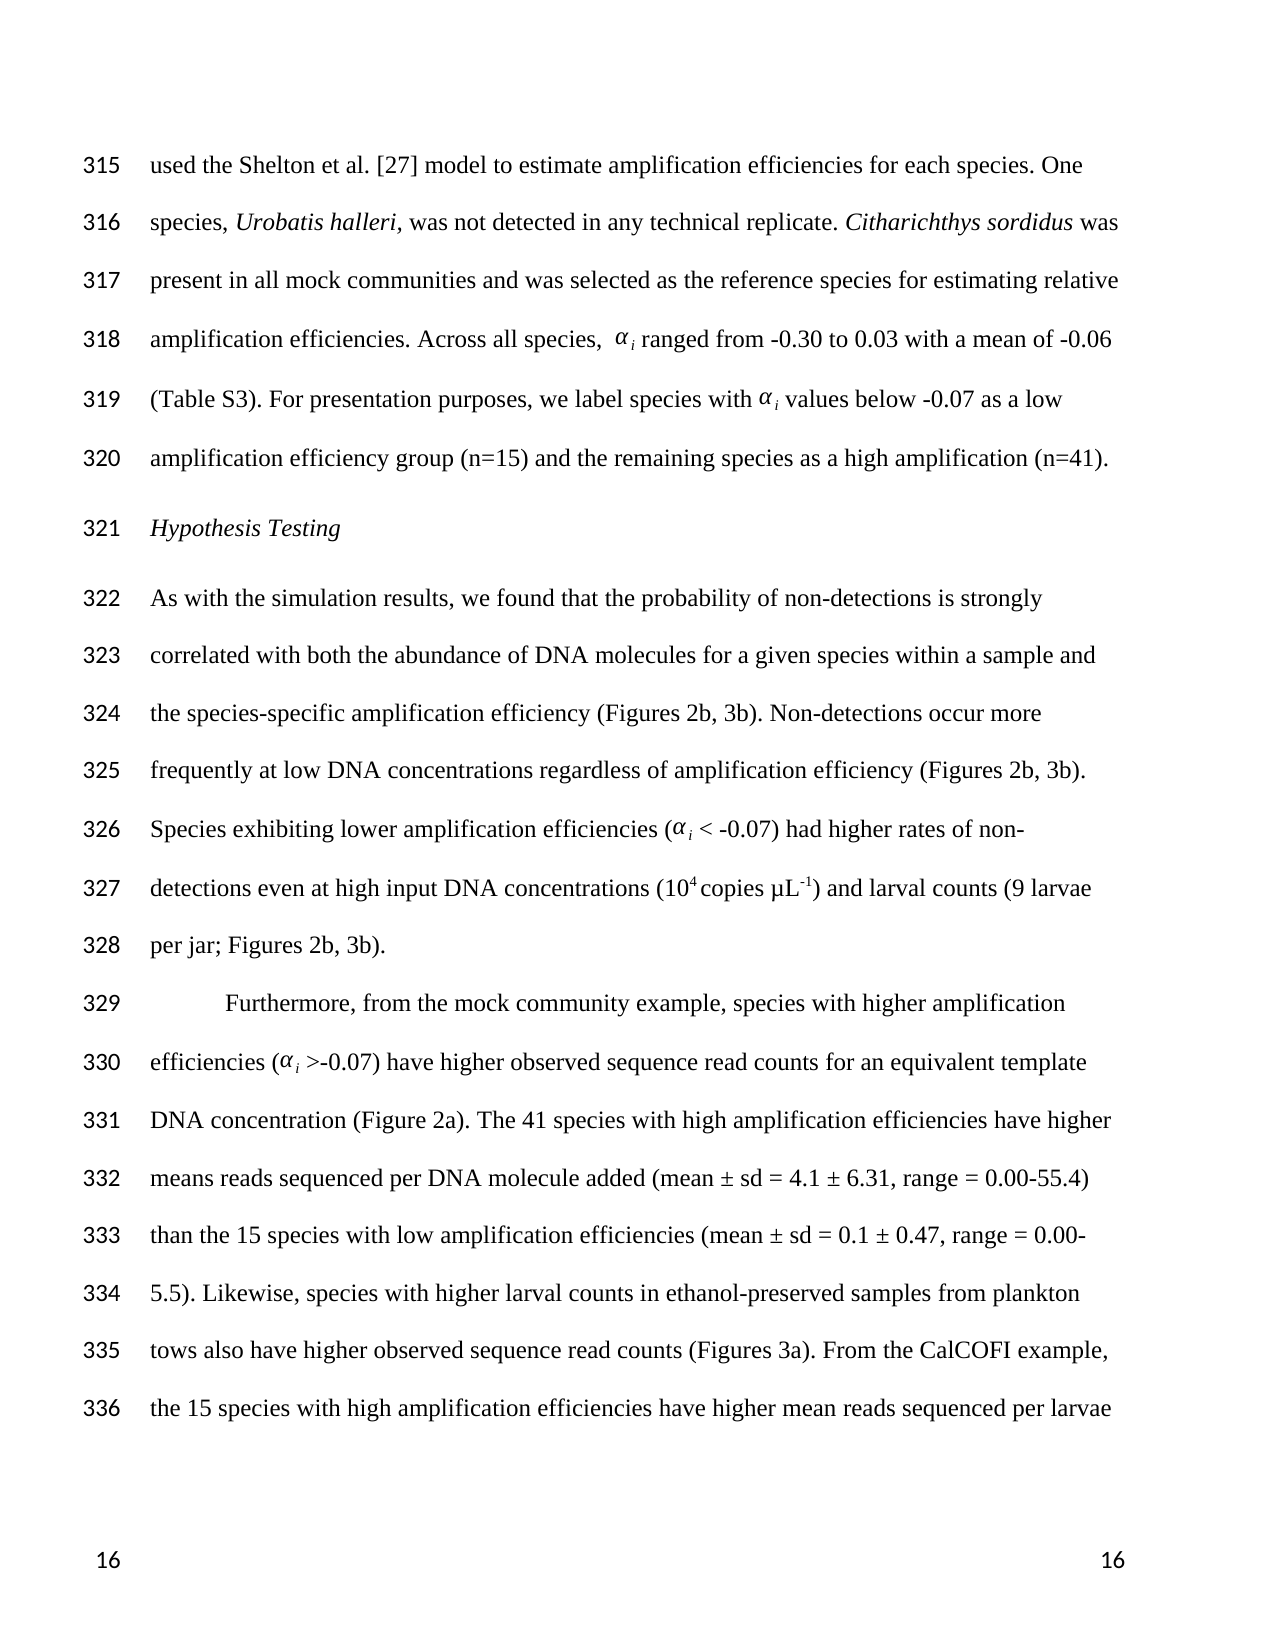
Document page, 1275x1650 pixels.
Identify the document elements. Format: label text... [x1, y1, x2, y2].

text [150, 150, 1125, 471]
text As with the simulation results, we found that the probability of non-detections is strongly correlated with both the abundance of DNA molecules for a given species within a sample and the species-specific amplification efficiency (Figures 2b, 3b). Non-detections occur more frequently at low DNA concentrations regardless of amplification efficiency (Figures 2b, 3b). Species exhibiting lower amplification efficiencies ( < -0.07) had higher rates of non-detections even at high input DNA concentrations (104 copies µL-1) and larval counts (9 larvae per jar; Figures 2b, 3b). [150, 583, 1125, 959]
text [150, 988, 1125, 1422]
text Hypothesis Testing [150, 513, 1125, 541]
